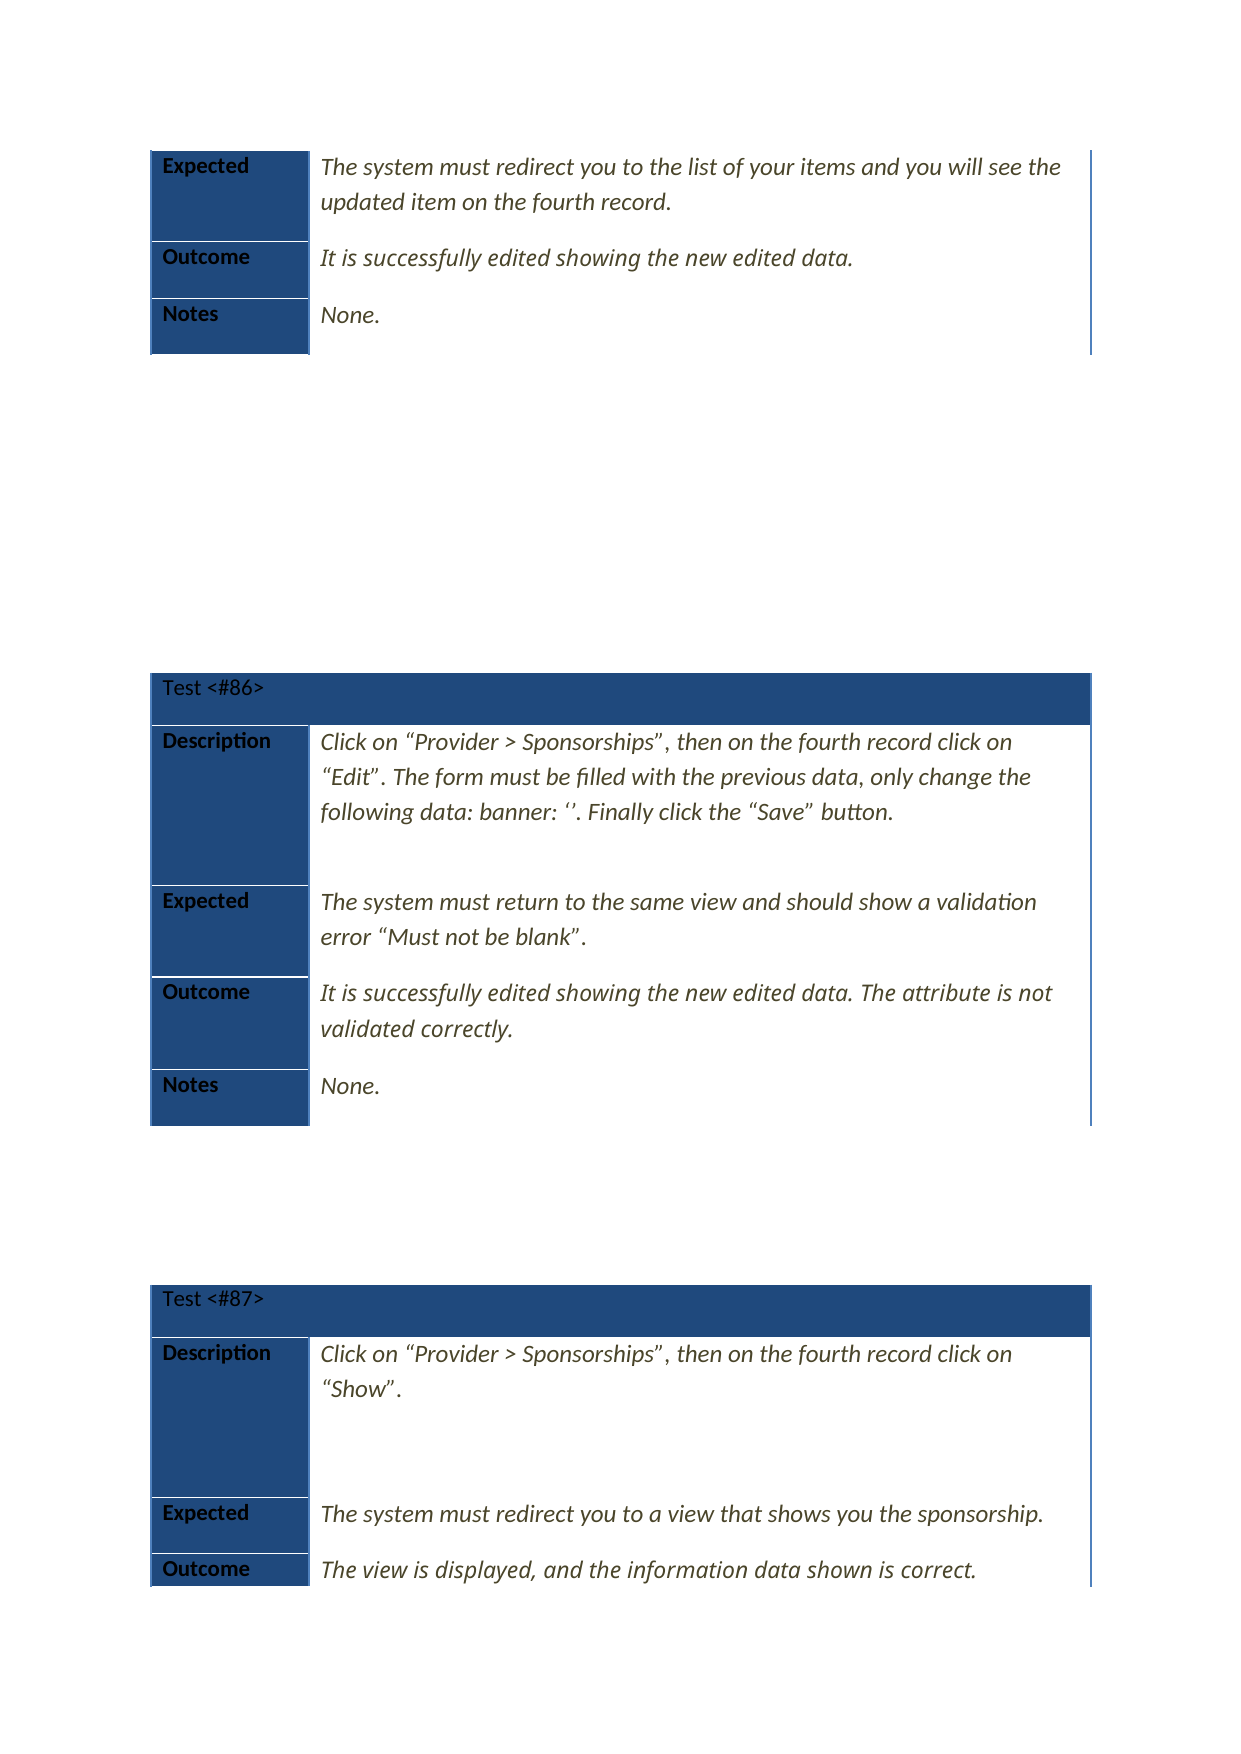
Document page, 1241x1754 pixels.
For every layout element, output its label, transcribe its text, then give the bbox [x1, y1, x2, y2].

table_cell Expected [152, 151, 308, 241]
table_cell It is successfully edited showing the new edited data. [310, 242, 1090, 298]
table_cell Click on “Provider > Sponsorships”, then on the fourth record click on “Edit”. The form must be filled with the previous data, only change the following data: banner: ‘’. Finally click the “Save” button. [310, 726, 1090, 885]
table_cell The system must redirect you to a view that shows you the sponsorship. [310, 1498, 1090, 1553]
table_cell Description [152, 726, 308, 885]
table_cell Click on “Provider > Sponsorships”, then on the fourth record click on “Show”. [310, 1338, 1090, 1497]
table_cell Description [152, 1338, 308, 1497]
table_header Test <#86> [152, 673, 1090, 725]
table_cell Outcome [152, 978, 308, 1069]
table_cell Outcome [152, 242, 308, 298]
table_cell The view is displayed, and the information data shown is correct. [310, 1554, 1090, 1586]
table_cell Expected [152, 1498, 308, 1553]
table_cell It is successfully edited showing the new edited data. The attribute is not validated correctly. [310, 978, 1090, 1069]
table_cell The system must return to the same view and should show a validation error “Must not be blank”. [310, 886, 1090, 976]
table_cell None. [310, 1070, 1090, 1126]
table_header Test <#87> [152, 1285, 1090, 1337]
table_cell Expected [152, 886, 308, 976]
table_cell Outcome [152, 1554, 308, 1586]
table_cell None. [310, 299, 1090, 354]
table_cell Notes [152, 1070, 308, 1126]
table_cell Notes [152, 299, 308, 354]
table_cell The system must redirect you to the list of your items and you will see the updated item on the fourth record. [310, 151, 1090, 241]
